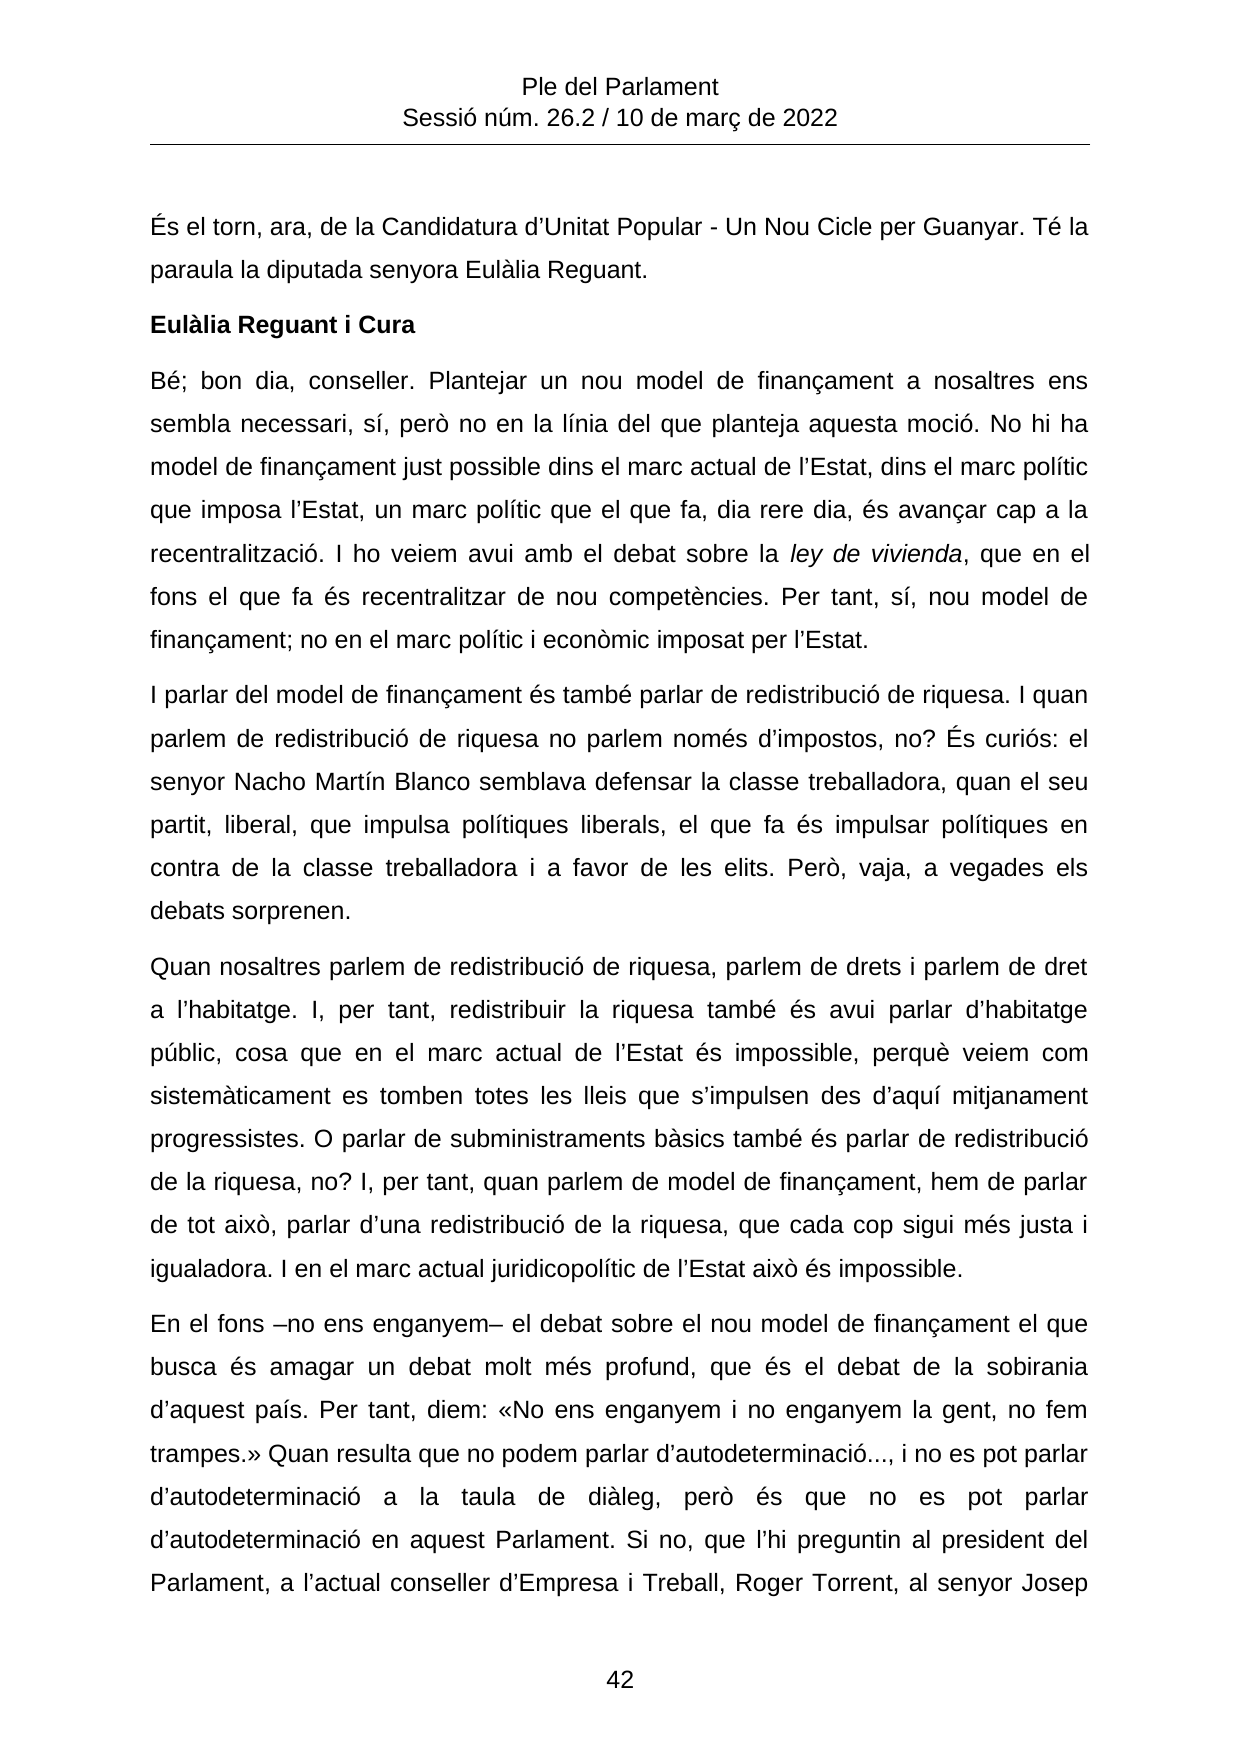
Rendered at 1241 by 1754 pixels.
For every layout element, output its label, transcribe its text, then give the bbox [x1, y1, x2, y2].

text Quan nosaltres parlem de redistribució de riquesa, parlem de drets i parlem de dret a l’habitatge. I, per tant, redistribuir la riquesa també és avui parlar d’habitatge públic, cosa que en el marc actual de l’Estat és impossible, perquè veiem com sistemàticament es tomben totes les lleis que s’impulsen des d’aquí mitjanament progressistes. O parlar de subministraments bàsics també és parlar de redistribució de la riquesa, no? I, per tant, quan parlem de model de finançament, hem de parlar de tot això, parlar d’una redistribució de la riquesa, que cada cop sigui més justa i igualadora. I en el marc actual juridicopolític de l’Estat això és impossible. [150, 952, 1090, 1282]
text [150, 1309, 1090, 1597]
text Bé; bon dia, conseller. Plantejar un nou model de finançament a nosaltres ens sembla necessari, sí, però no en la línia del que planteja aquesta moció. No hi ha model de finançament just possible dins el marc actual de l’Estat, dins el marc polític que imposa l’Estat, un marc polític que el que fa, dia rere dia, és avançar cap a la recentralització. I ho veiem avui amb el debat sobre la ley de vivienda, que en el fons el que fa és recentralitzar de nou competències. Per tant, sí, nou model de finançament; no en el marc polític i econòmic imposat per l’Estat. [150, 366, 1090, 654]
text Eulàlia Reguant i Cura [150, 311, 1090, 339]
text I parlar del model de finançament és també parlar de redistribució de riquesa. I quan parlem de redistribució de riquesa no parlem només d’impostos, no? És curiós: el senyor Nacho Martín Blanco semblava defensar la classe treballadora, quan el seu partit, liberal, que impulsa polítiques liberals, el que fa és impulsar polítiques en contra de la classe treballadora i a favor de les elits. Però, vaja, a vegades els debats sorprenen. [150, 681, 1090, 925]
text És el torn, ara, de la Candidatura d’Unitat Popular - Un Nou Cicle per Guanyar. Té la paraula la diputada senyora Eulàlia Reguant. [150, 212, 1090, 284]
